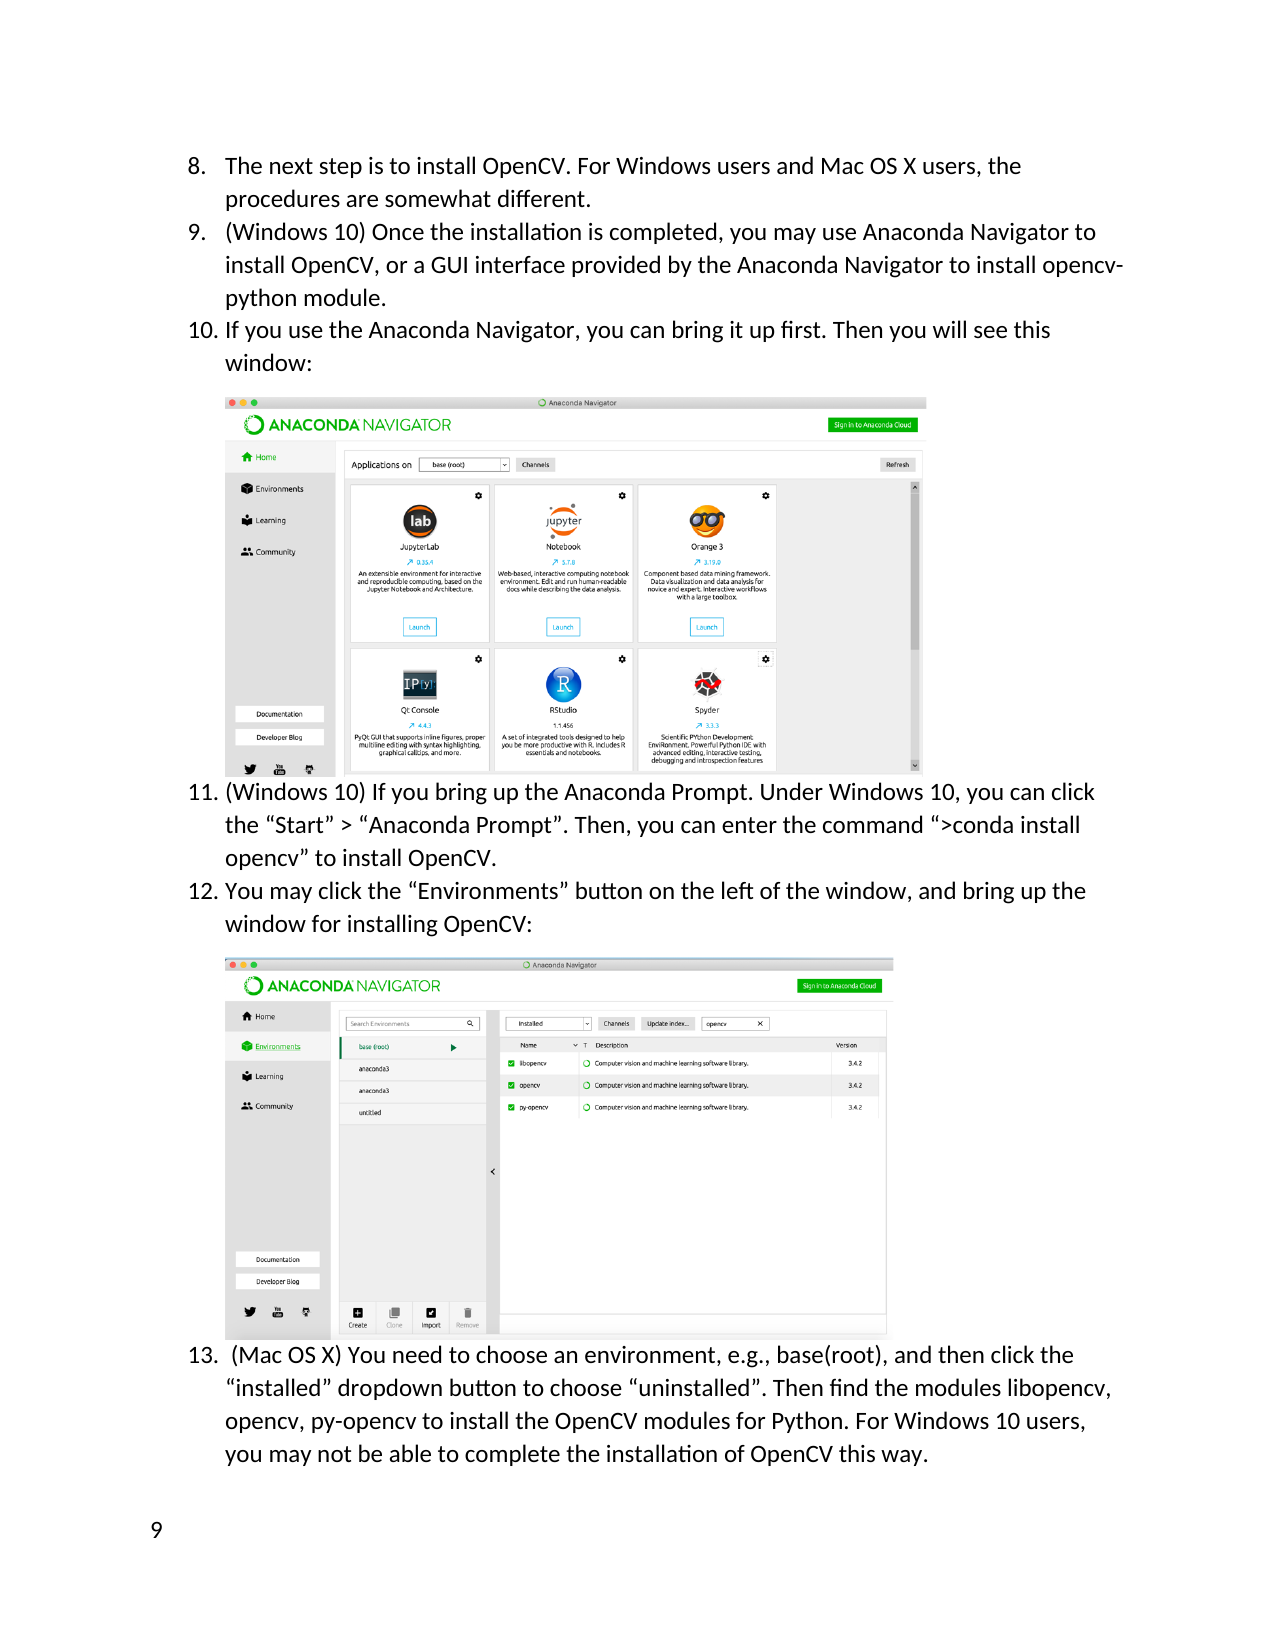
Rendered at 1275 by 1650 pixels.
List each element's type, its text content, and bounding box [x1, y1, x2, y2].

list (Windows 10) If you bring up the Anaconda Prompt. Under Windows 10, you can click the “Start” > “Anaconda Prompt”. Then, you can enter the command “>conda install opencv” to install OpenCV. [187, 776, 1125, 873]
list If you use the Anaconda Navigator, you can bring it up first. Then you will see this window: [187, 314, 1125, 378]
list (Windows 10) Once the installation is completed, you may use Anaconda Navigator to install OpenCV, or a GUI interface provided by the Anaconda Navigator to install opencv-python module. [187, 216, 1125, 312]
list The next step is to install OpenCV. For Windows users and Mac OS X users, the procedures are somewhat different. [187, 150, 1125, 213]
picture [225, 397, 927, 777]
picture [225, 957, 894, 1340]
list You may click the “Environments” button on the left of the window, and bring up the window for installing OpenCV: [187, 875, 1125, 939]
list (Mac OS X) You need to choose an environment, e.g., base(root), and then click the “installed” dropdown button to choose “uninstalled”. Then find the modules libopencv, opencv, py-opencv to install the OpenCV modules for Python. For Windows 10 users, you may not be able to complete the installation of OpenCV this way. [187, 1339, 1125, 1469]
